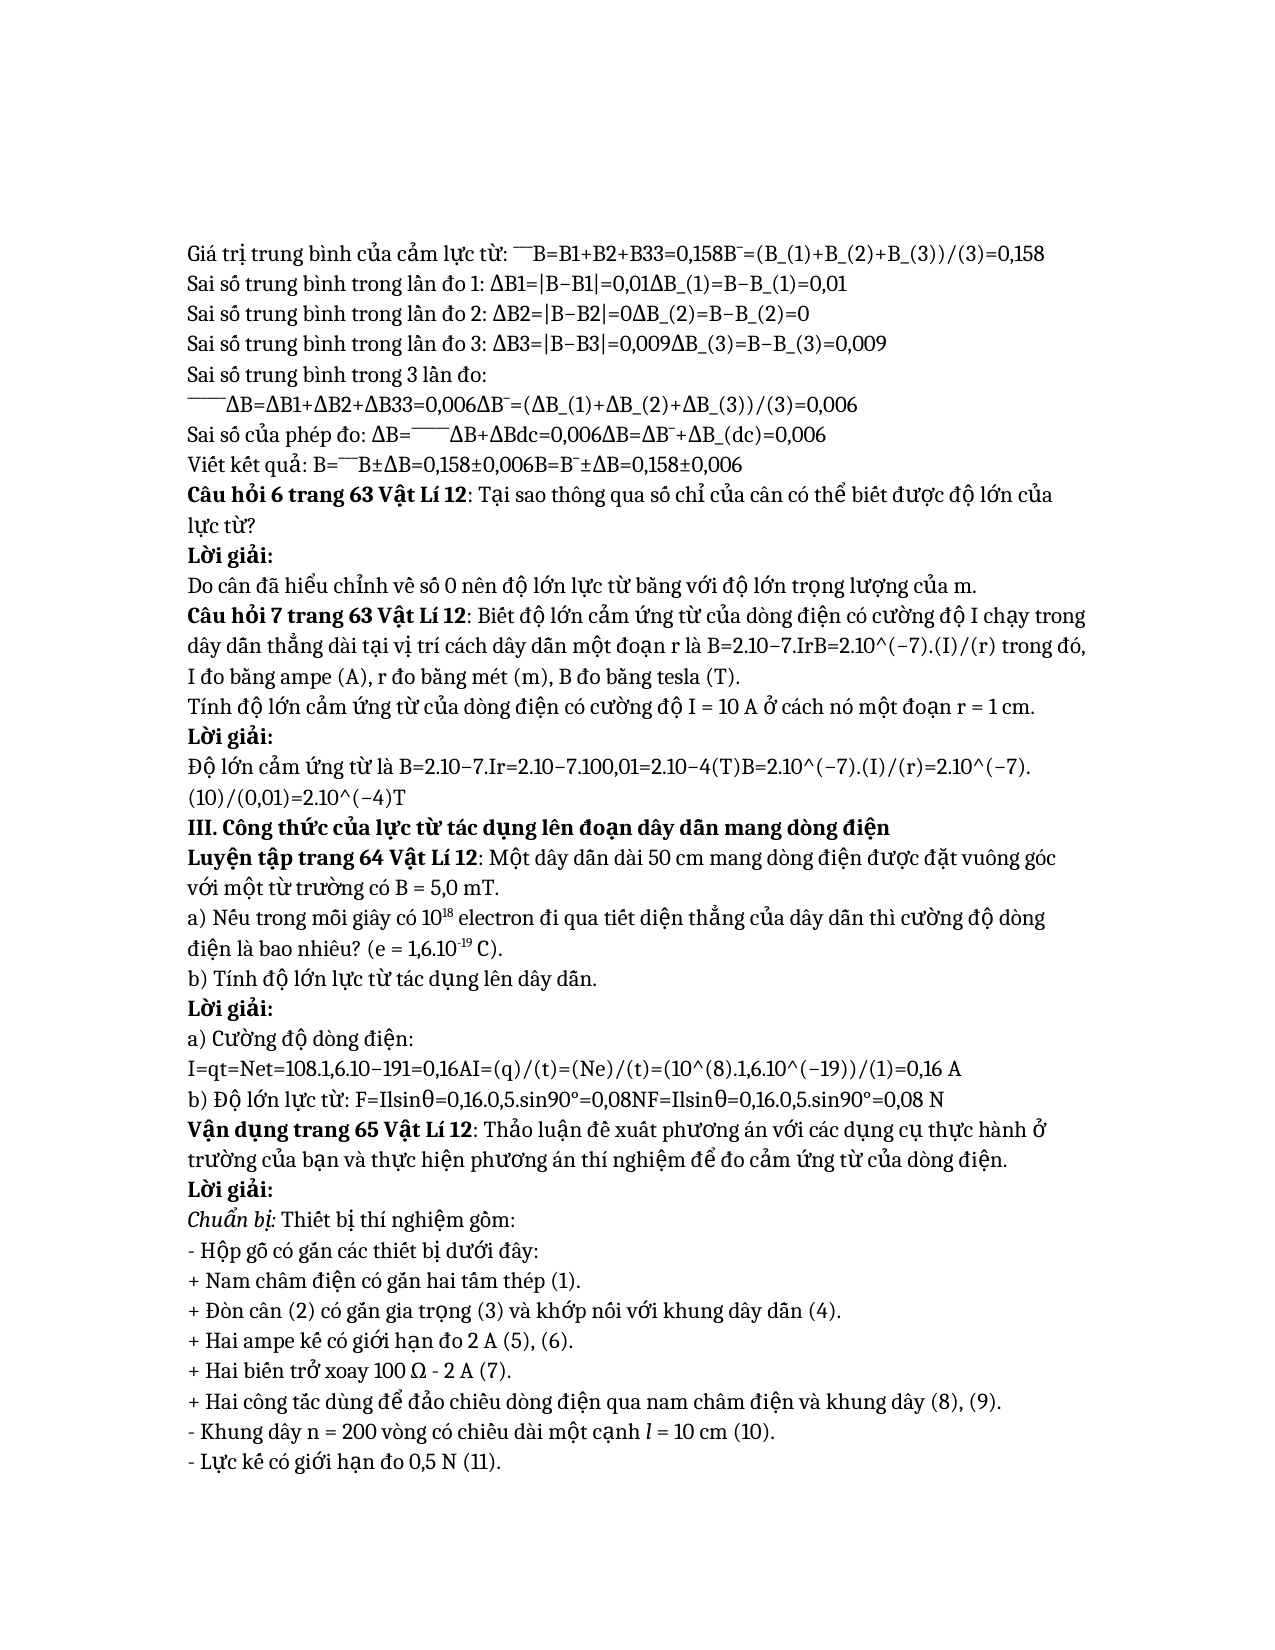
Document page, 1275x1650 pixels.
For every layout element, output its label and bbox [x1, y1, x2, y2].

text [187, 150, 1087, 1475]
